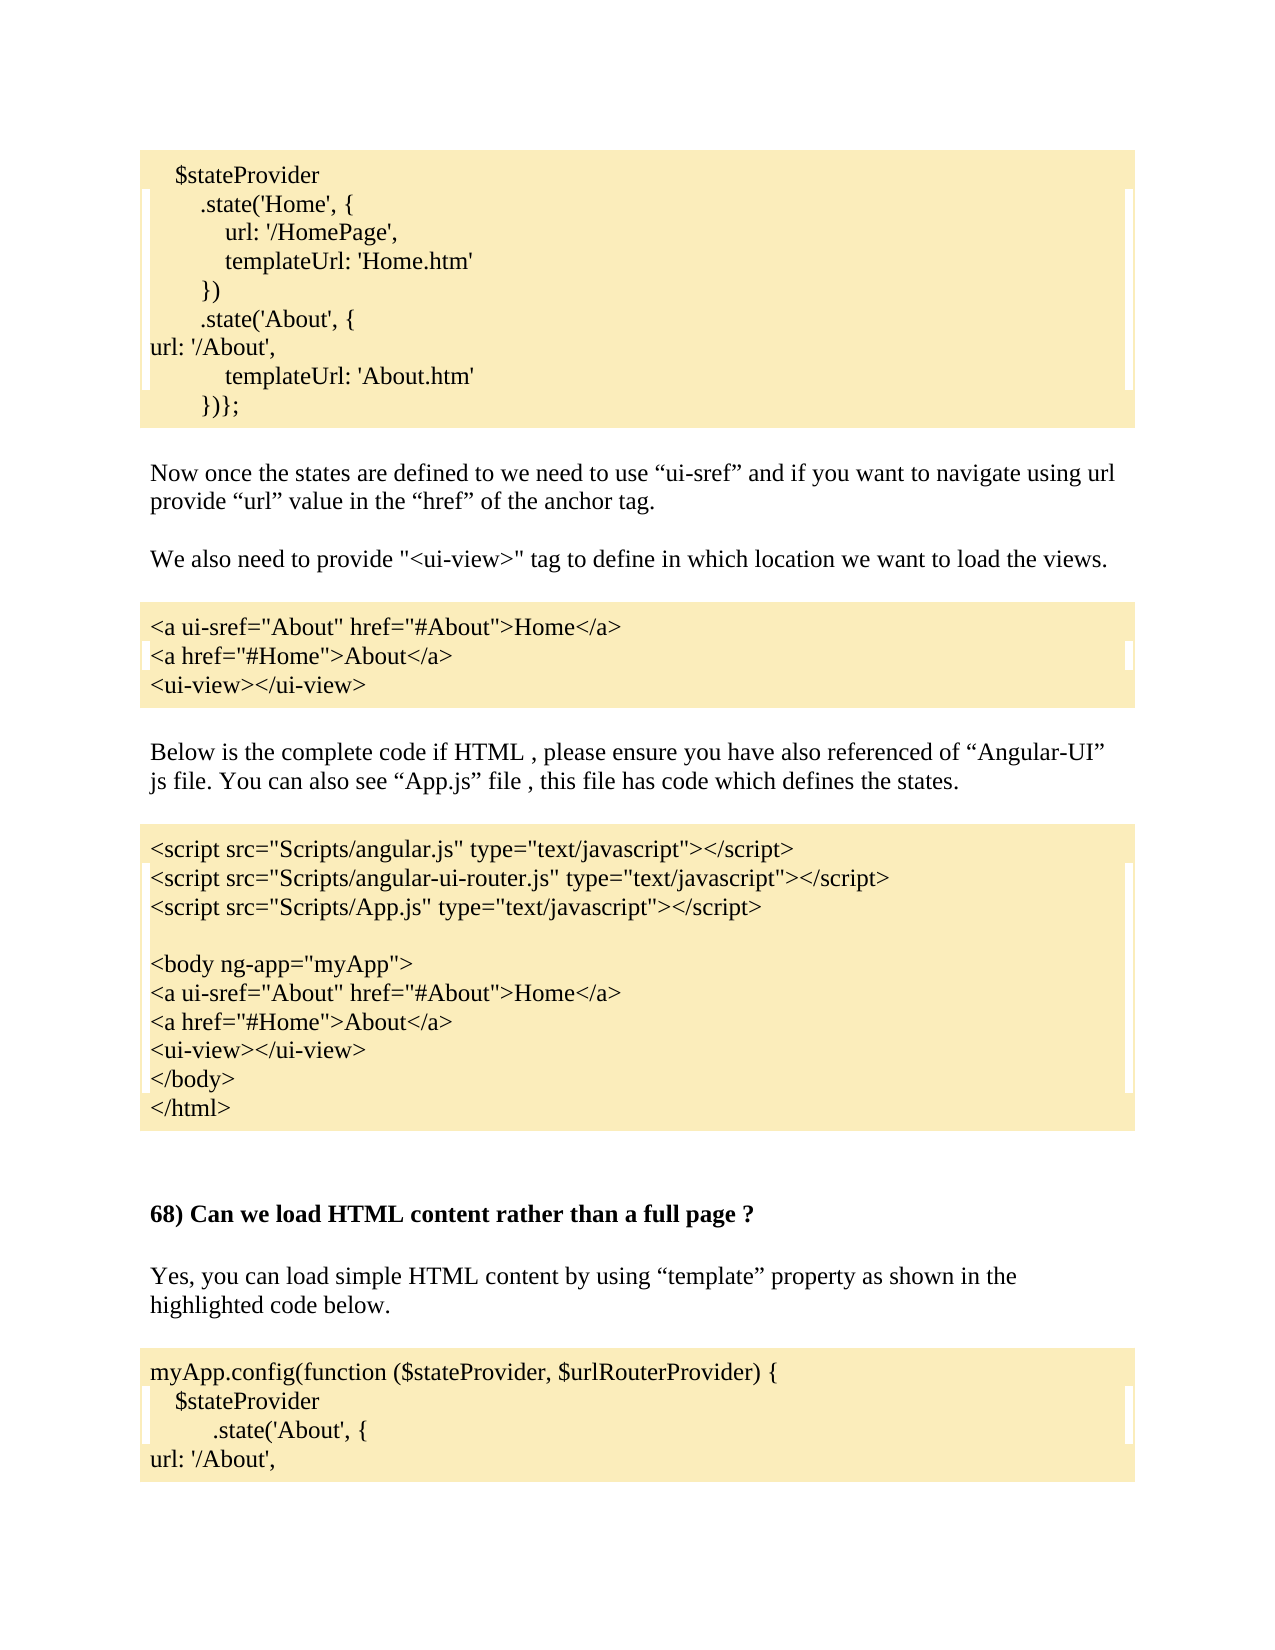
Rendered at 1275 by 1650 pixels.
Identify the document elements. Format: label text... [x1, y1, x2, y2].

subtitle 68) Can we load HTML content rather than a full page ? [150, 1199, 1125, 1227]
text <a ui-sref="About" href="#About">Home</a> [150, 978, 1125, 1007]
text }) [150, 275, 1125, 304]
text <ui-view></ui-view> [150, 1035, 1125, 1064]
text .state('Home', { [150, 189, 1125, 217]
text <script src="Scripts/angular.js" type="text/javascript"></script> [142, 826, 1133, 863]
text .state('About', { [150, 1415, 1125, 1434]
text url: '/About', [150, 332, 1125, 361]
text We also need to provide "<ui-view>" tag to define in which location we want to load the views. [150, 544, 1125, 573]
text Below is the complete code if HTML , please ensure you have also referenced of “Angular-UI” js file. You can also see “App.js” file , this file has code which defines the states. [150, 737, 1125, 795]
text templateUrl: 'About.htm' [150, 361, 1125, 380]
text myApp.config(function ($stateProvider, $urlRouterProvider) { [142, 1349, 1133, 1386]
text <a href="#Home">About</a> [150, 641, 1125, 660]
text $stateProvider [150, 1386, 1125, 1415]
text $stateProvider [142, 152, 1133, 189]
text Now once the states are defined to we need to use “ui-sref” and if you want to navigate using url provide “url” value in the “href” of the anchor tag. [150, 458, 1125, 515]
text })}; [142, 380, 1133, 427]
text </body> [150, 1064, 1125, 1083]
text <a ui-sref="About" href="#About">Home</a> [142, 604, 1133, 641]
text </html> [142, 1083, 1133, 1130]
text url: '/About', [142, 1434, 1133, 1481]
text Yes, you can load simple HTML content by using “template” property as shown in the highlighted code below. [150, 1261, 1125, 1318]
text .state('About', { [150, 304, 1125, 332]
text <script src="Scripts/App.js" type="text/javascript"></script> [150, 892, 1125, 920]
text templateUrl: 'Home.htm' [150, 246, 1125, 275]
text <ui-view></ui-view> [142, 660, 1133, 707]
text url: '/HomePage', [150, 217, 1125, 246]
text <body ng-app="myApp"> [150, 949, 1125, 978]
text <script src="Scripts/angular-ui-router.js" type="text/javascript"></script> [150, 863, 1125, 892]
text <a href="#Home">About</a> [150, 1007, 1125, 1035]
